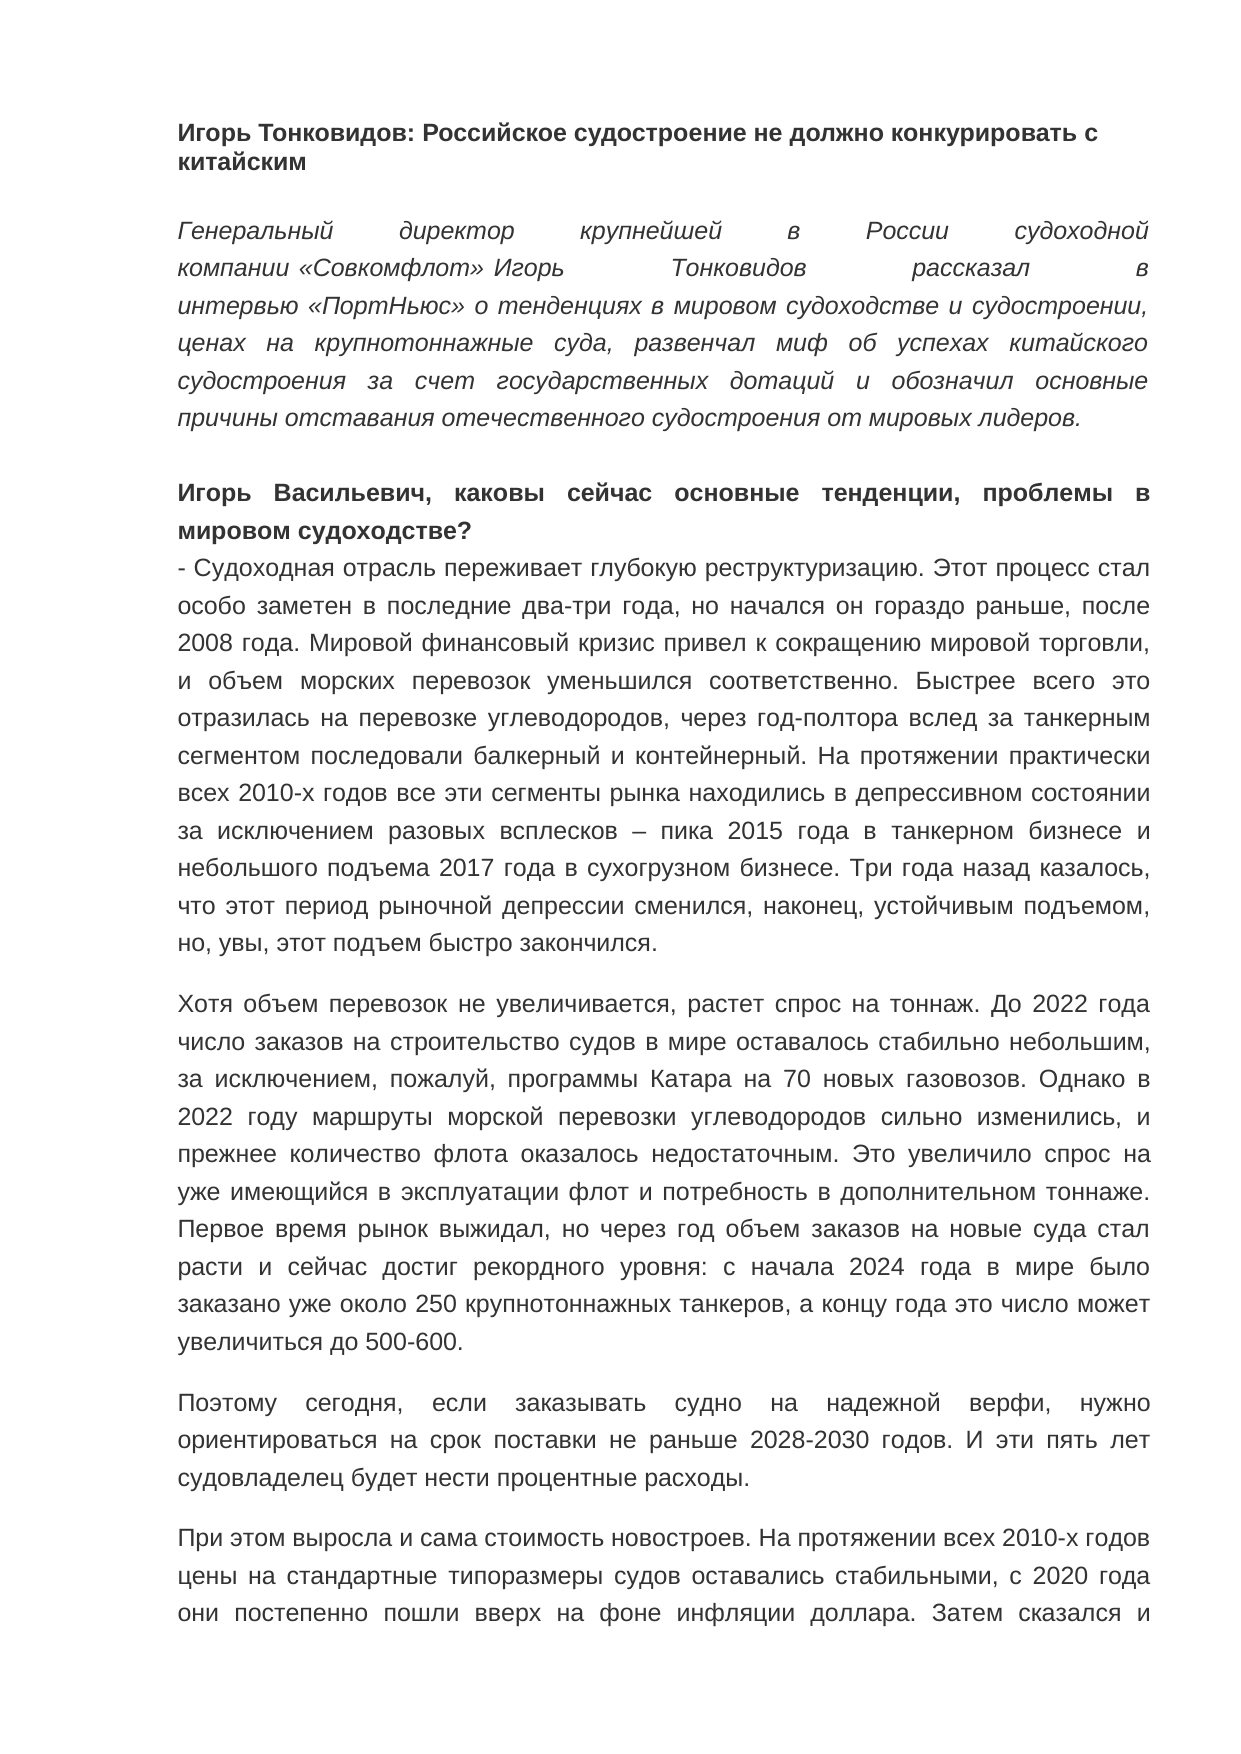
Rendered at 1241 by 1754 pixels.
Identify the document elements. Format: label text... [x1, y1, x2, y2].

text - Судоходная отрасль переживает глубокую реструктуризацию. Этот процесс стал особо заметен в последние два-три года, но начался он гораздо раньше, после 2008 года. Мировой финансовый кризис привел к сокращению мировой торговли, и объем морских перевозок уменьшился соответственно. Быстрее всего это отразилась на перевозке углеводородов, через год-полтора вслед за танкерным сегментом последовали балкерный и контейнерный. На протяжении практически всех 2010-х годов все эти сегменты рынка находились в депрессивном состоянии за исключением разовых всплесков – пика 2015 года в танкерном бизнесе и небольшого подъема 2017 года в сухогрузном бизнесе. Три года назад казалось, что этот период рыночной депрессии сменился, наконец, устойчивым подъемом, но, увы, этот подъем быстро закончился. [177, 544, 1152, 957]
text Игорь Тонковидов: Российское судостроение не должно конкурировать с китайским [177, 118, 1152, 176]
text Игорь Васильевич, каковы сейчас основные тенденции, проблемы в мировом судоходстве? [177, 469, 1152, 544]
text Генеральный директор крупнейшей в России судоходной компании «Совкомфлот» Игорь Тонковидов рассказал в интервью «ПортНьюс» о тенденциях в мировом судоходстве и судостроении, ценах на крупнотоннажные суда, развенчал миф об успехах китайского судостроения за счет государственных дотаций и обозначил основные причины отставания отечественного судостроения от мировых лидеров. [177, 207, 1152, 432]
text Поэтому сегодня, если заказывать судно на надежной верфи, нужно ориентироваться на срок поставки не раньше 2028-2030 годов. И эти пять лет судовладелец будет нести процентные расходы. [177, 1379, 1152, 1491]
text Хотя объем перевозок не увеличивается, растет спрос на тоннаж. До 2022 года число заказов на строительство судов в мире оставалось стабильно небольшим, за исключением, пожалуй, программы Катара на 70 новых газовозов. Однако в 2022 году маршруты морской перевозки углеводородов сильно изменились, и прежнее количество флота оказалось недостаточным. Это увеличило спрос на уже имеющийся в эксплуатации флот и потребность в дополнительном тоннаже. Первое время рынок выжидал, но через год объем заказов на новые суда стал расти и сейчас достиг рекордного уровня: с начала 2024 года в мире было заказано уже около 250 крупнотоннажных танкеров, а концу года это число может увеличиться до 500-600. [177, 980, 1152, 1355]
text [177, 1515, 1152, 1627]
